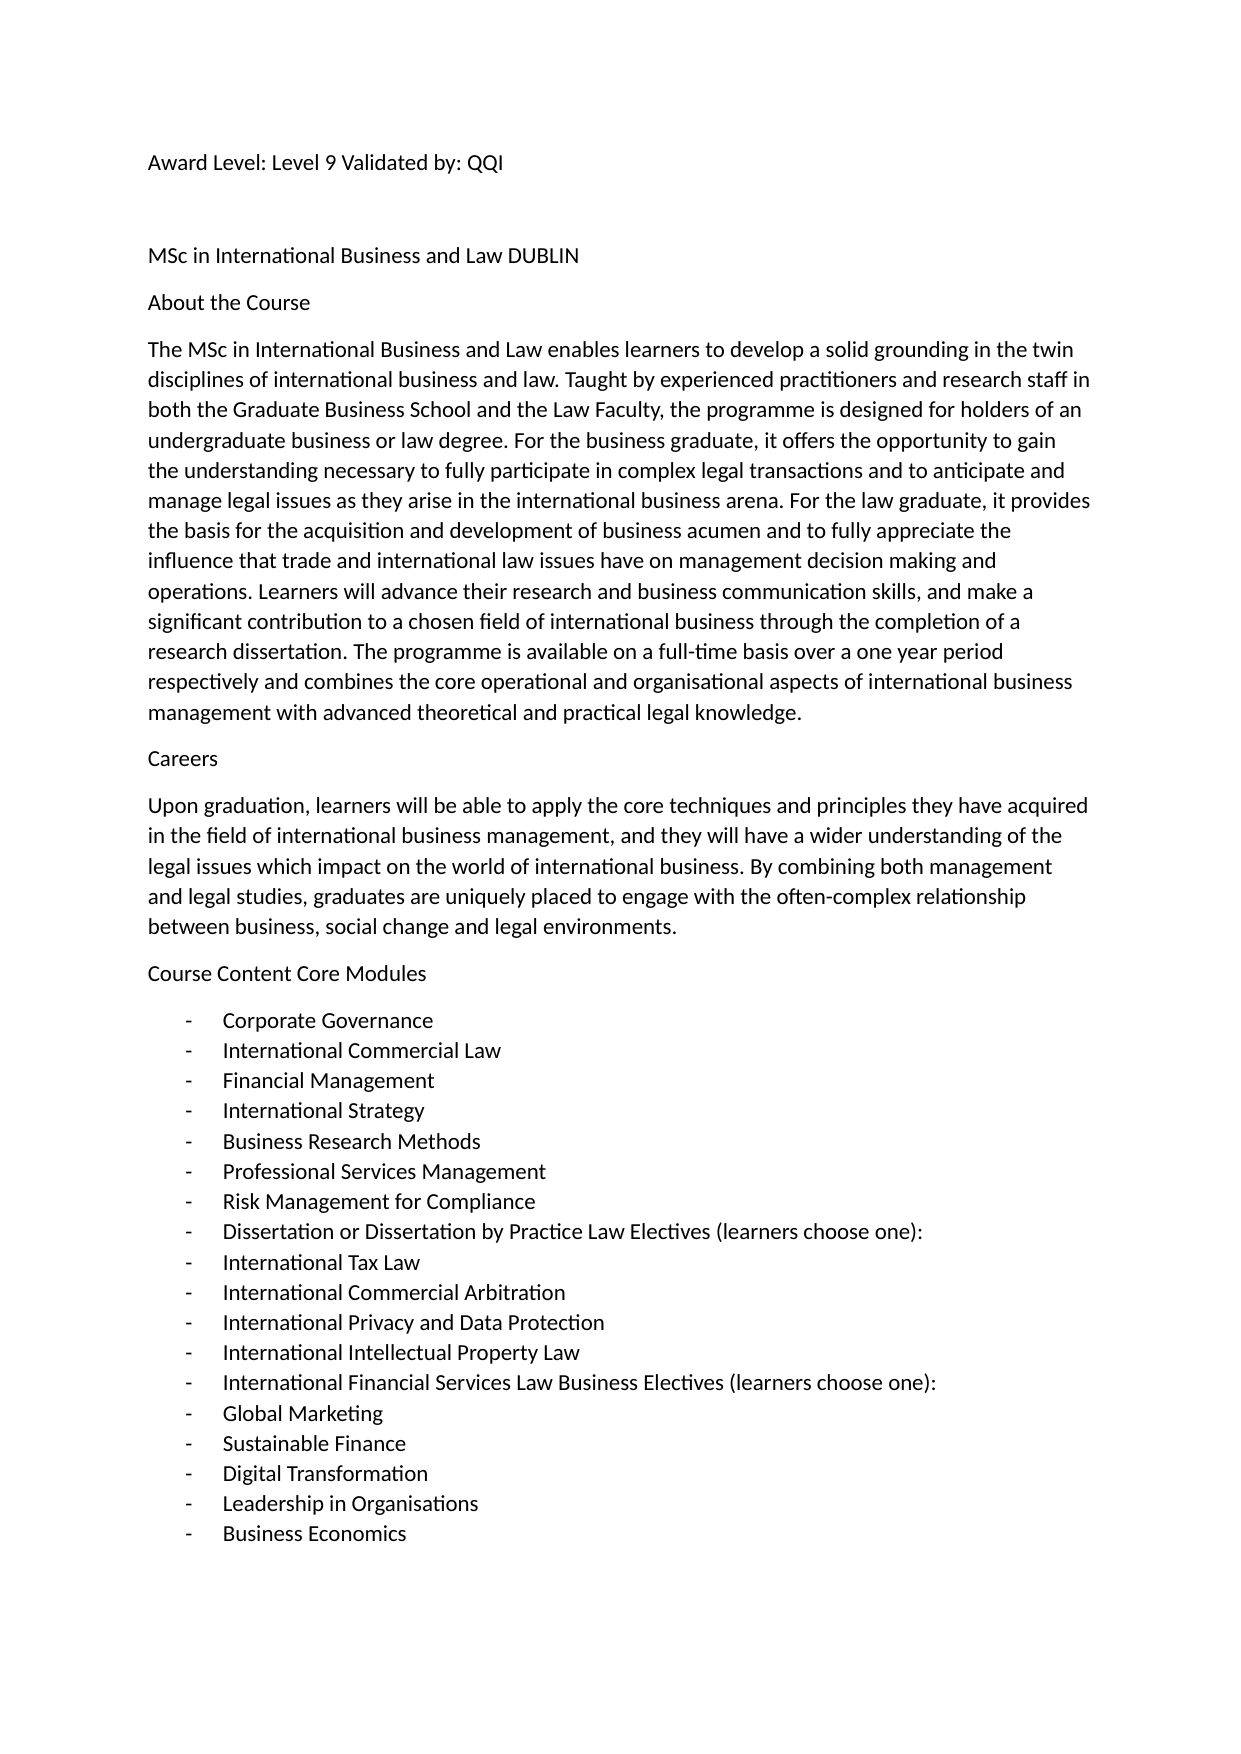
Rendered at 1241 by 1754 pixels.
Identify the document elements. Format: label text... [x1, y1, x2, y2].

list International Privacy and Data Protection [185, 1308, 1093, 1336]
list Global Marketing [185, 1399, 1093, 1427]
list Professional Services Management [185, 1157, 1093, 1185]
text Careers [148, 744, 1093, 772]
text Course Content Core Modules [148, 959, 1093, 987]
list Business Economics [185, 1519, 1093, 1547]
list Sustainable Finance [185, 1429, 1093, 1457]
list International Commercial Arbitration [185, 1278, 1093, 1306]
list Financial Management [185, 1066, 1093, 1094]
list International Financial Services Law Business Electives (learners choose one): [185, 1368, 1093, 1396]
list Dissertation or Dissertation by Practice Law Electives (learners choose one): [185, 1217, 1093, 1245]
list Risk Management for Compliance [185, 1187, 1093, 1215]
text About the Course [148, 288, 1093, 316]
list Corporate Governance [185, 1006, 1093, 1034]
list Digital Transformation [185, 1459, 1093, 1487]
list Leadership in Organisations [185, 1489, 1093, 1517]
list International Tax Law [185, 1248, 1093, 1276]
list Business Research Methods [185, 1127, 1093, 1155]
list International Commercial Law [185, 1036, 1093, 1064]
list International Intellectual Property Law [185, 1338, 1093, 1366]
text The MSc in International Business and Law enables learners to develop a solid grounding in the twin disciplines of international business and law. Taught by experienced practitioners and research staff in both the Graduate Business School and the Law Faculty, the programme is designed for holders of an undergraduate business or law degree. For the business graduate, it offers the opportunity to gain the understanding necessary to fully participate in complex legal transactions and to anticipate and manage legal issues as they arise in the international business arena. For the law graduate, it provides the basis for the acquisition and development of business acumen and to fully appreciate the influence that trade and international law issues have on management decision making and operations. Learners will advance their research and business communication skills, and make a significant contribution to a chosen field of international business through the completion of a research dissertation. The programme is available on a full-time basis over a one year period respectively and combines the core operational and organisational aspects of international business management with advanced theoretical and practical legal knowledge. [148, 335, 1093, 726]
list International Strategy [185, 1097, 1093, 1124]
text Upon graduation, learners will be able to apply the core techniques and principles they have acquired in the field of international business management, and they will have a wider understanding of the legal issues which impact on the world of international business. By combining both management and legal studies, graduates are uniquely placed to engage with the often-complex relationship between business, social change and legal environments. [148, 791, 1093, 940]
text MSc in International Business and Law DUBLIN [148, 241, 1093, 269]
text Award Level: Level 9 Validated by: QQI [148, 148, 1093, 176]
